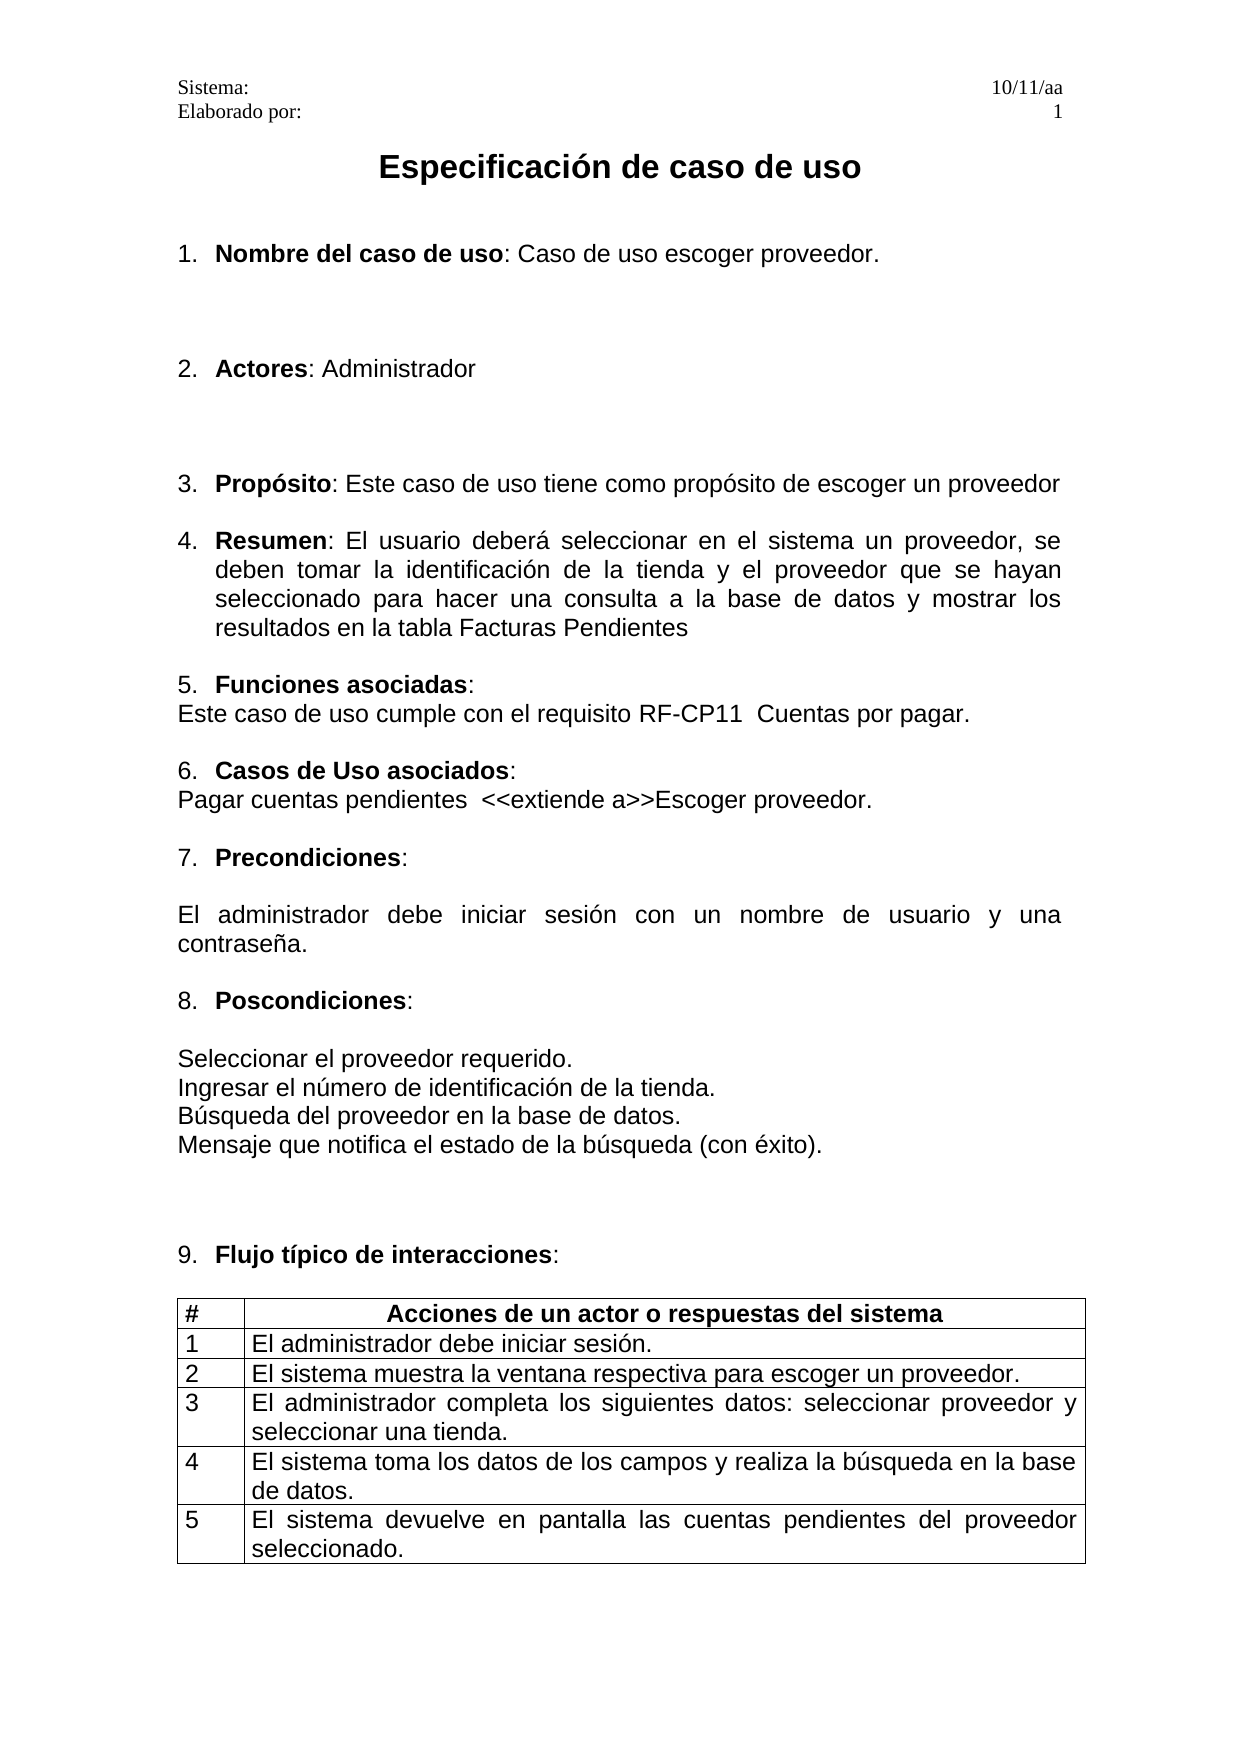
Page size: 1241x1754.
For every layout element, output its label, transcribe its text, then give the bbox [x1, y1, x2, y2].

list Funciones asociadas: [177, 670, 1063, 699]
text Este caso de uso cumple con el requisito RF-CP11 Cuentas por pagar. [177, 699, 1063, 728]
text Seleccionar el proveedor requerido. [177, 1044, 1063, 1073]
table_header Acciones de un actor o respuestas del sistema [245, 1299, 1085, 1328]
table_cell El administrador completa los siguientes datos: seleccionar proveedor y seleccionar una tienda. [245, 1388, 1085, 1446]
list Resumen: El usuario deberá seleccionar en el sistema un proveedor, se deben tomar la identificación de la tienda y el proveedor que se hayan seleccionado para hacer una consulta a la base de datos y mostrar los resultados en la tabla Facturas Pendientes [177, 526, 1063, 641]
list Nombre del caso de uso: Caso de uso escoger proveedor. [177, 239, 1063, 268]
list Propósito: Este caso de uso tiene como propósito de escoger un proveedor [177, 469, 1063, 498]
text Ingresar el número de identificación de la tienda. [177, 1073, 1063, 1101]
table_cell 4 [178, 1447, 244, 1504]
text Búsqueda del proveedor en la base de datos. [177, 1101, 1063, 1130]
list Precondiciones: [177, 843, 1063, 871]
table_cell 3 [178, 1388, 244, 1446]
list Poscondiciones: [177, 986, 1063, 1015]
table_cell 5 [178, 1505, 244, 1563]
text Mensaje que notifica el estado de la búsqueda (con éxito). [177, 1130, 1063, 1159]
table_cell 1 [178, 1329, 244, 1357]
text Pagar cuentas pendientes <<extiende a>>Escoger proveedor. [177, 785, 1063, 814]
list Flujo típico de interacciones: [177, 1240, 1063, 1269]
list Casos de Uso asociados: [177, 756, 1063, 785]
text El administrador debe iniciar sesión con un nombre de usuario y una contraseña. [177, 900, 1063, 958]
list Actores: Administrador [177, 354, 1063, 383]
table_cell El sistema devuelve en pantalla las cuentas pendientes del proveedor seleccionado. [245, 1505, 1085, 1563]
table_header # [178, 1299, 244, 1328]
table_cell El sistema muestra la ventana respectiva para escoger un proveedor. [245, 1359, 1085, 1387]
table_cell El sistema toma los datos de los campos y realiza la búsqueda en la base de datos. [245, 1447, 1085, 1504]
table_cell El administrador debe iniciar sesión. [245, 1329, 1085, 1357]
subtitle Especificación de caso de uso [177, 148, 1063, 186]
table_cell 2 [178, 1359, 244, 1387]
